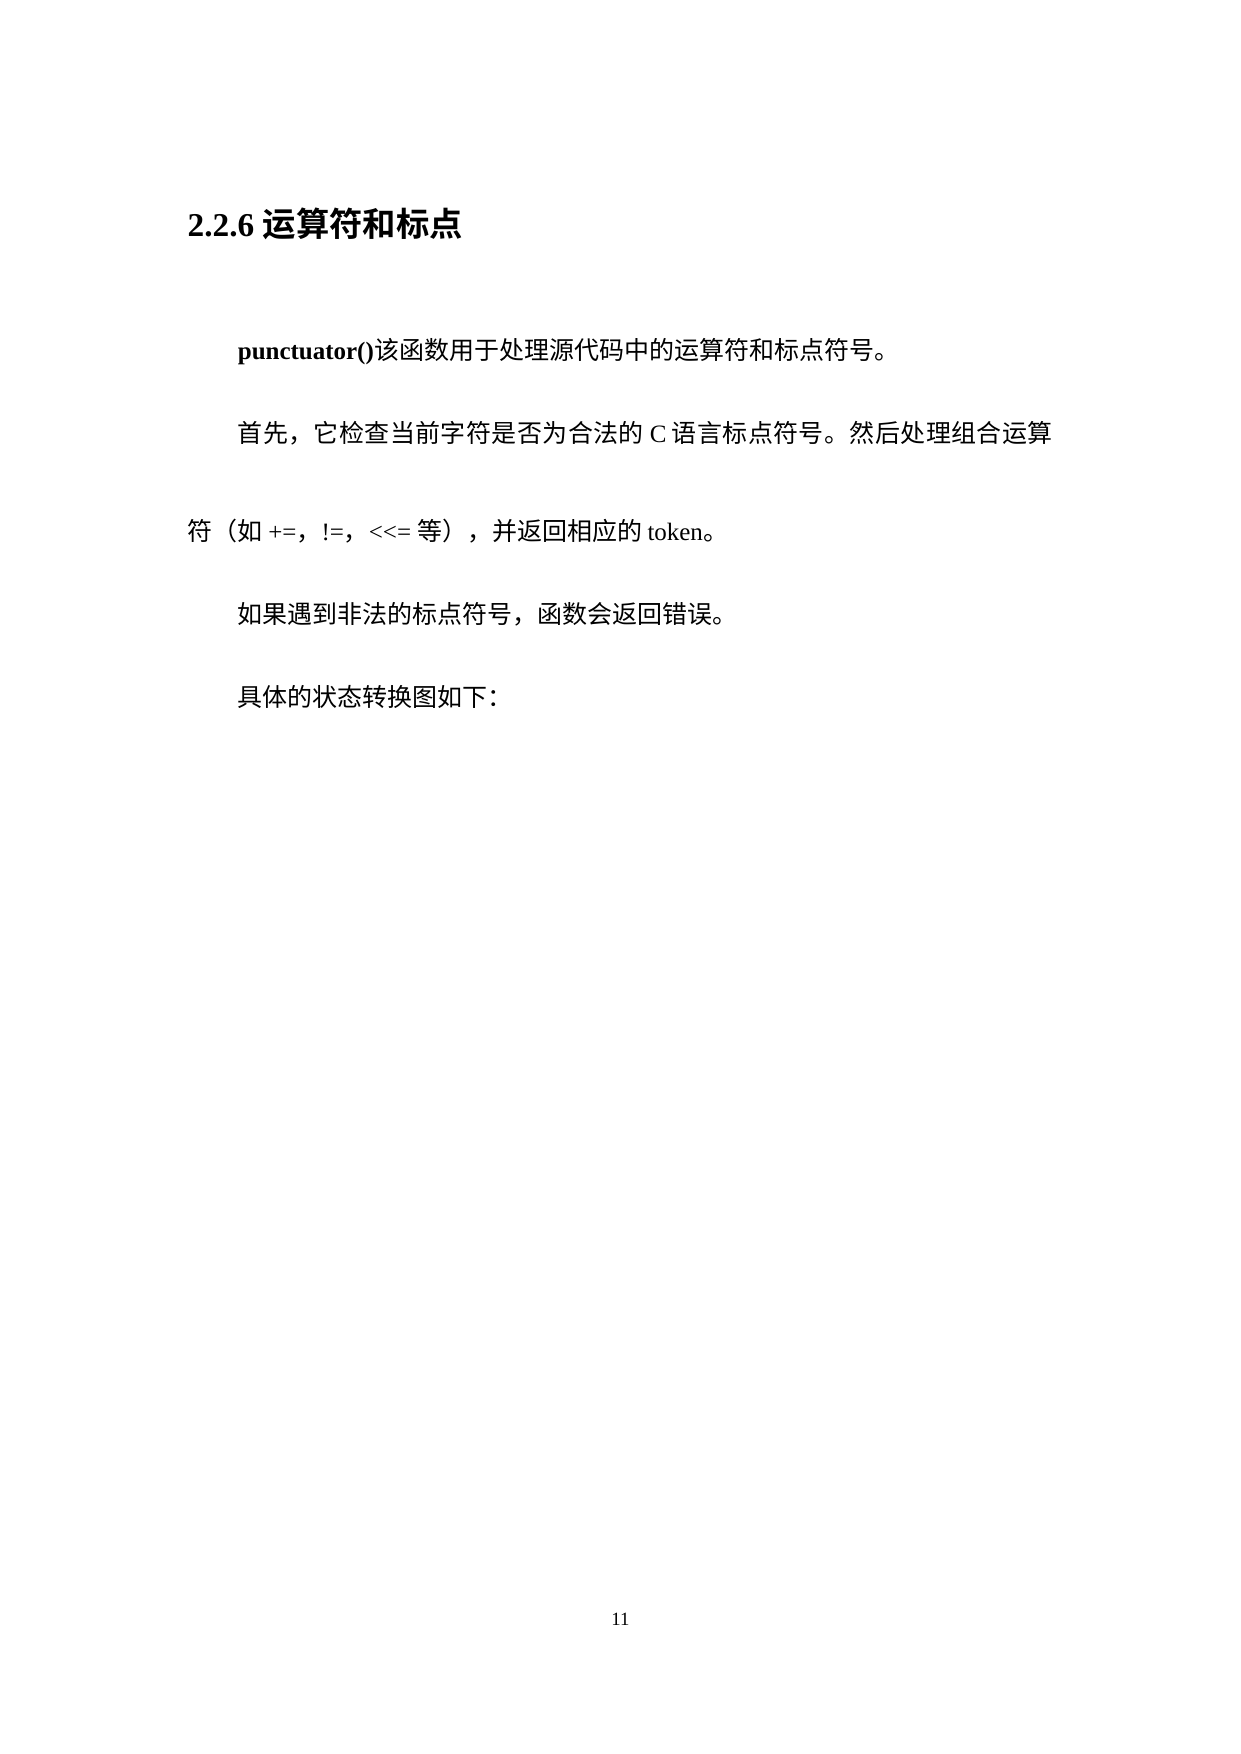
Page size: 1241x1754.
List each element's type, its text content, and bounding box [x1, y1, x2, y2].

text punctuator()该函数用于处理源代码中的运算符和标点符号。 [187, 316, 1053, 381]
text 具体的状态转换图如下： [187, 663, 1053, 728]
text 如果遇到非法的标点符号，函数会返回错误。 [187, 580, 1053, 645]
text 首先，它检查当前字符是否为合法的C语言标点符号。然后处理组合运算符（如 +=，!=，<<= 等），并返回相应的token。 [187, 399, 1053, 562]
subtitle 运算符和标点 [187, 189, 1053, 254]
